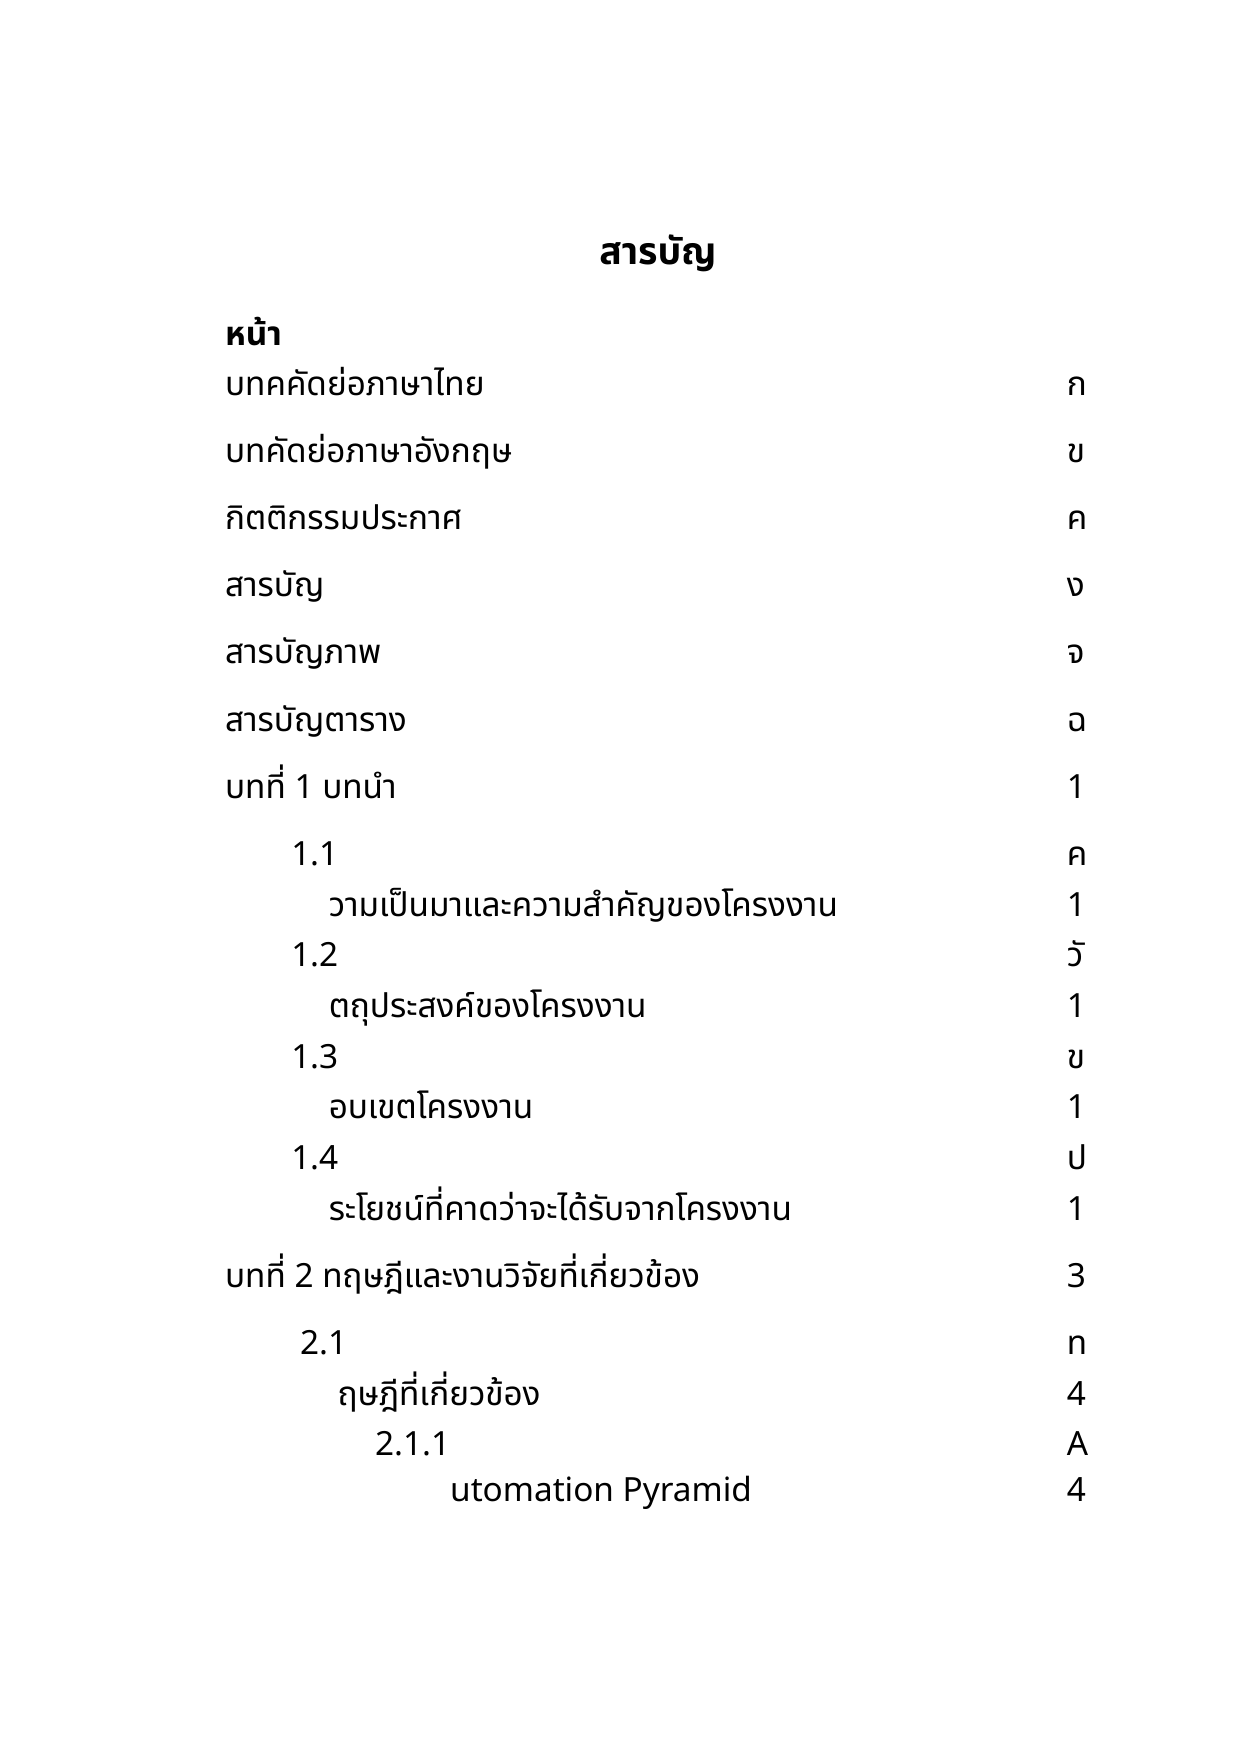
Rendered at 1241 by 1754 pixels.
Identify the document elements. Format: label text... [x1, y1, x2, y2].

list Automation Pyramid 4 [375, 1420, 1090, 1511]
text บทที่ 1 บทนำ 1 [225, 763, 1090, 813]
list ความเป็นมาและความสำคัญของโครงงาน 1 [291, 830, 1090, 931]
text สารบัญ ง [225, 561, 1090, 612]
text สารบัญภาพ จ [225, 628, 1090, 679]
text สารบัญตาราง ฉ [225, 696, 1090, 746]
text บทคัดย่อภาษาอังกฤษ ข [225, 427, 1090, 478]
text บทที่ 2 ทฤษฎีและงานวิจัยที่เกี่ยวข้อง 3 [225, 1252, 1090, 1302]
list วัตถุประสงค์ของโครงงาน 1 [291, 931, 1090, 1032]
text กิตติกรรมประกาศ ค [225, 494, 1090, 545]
text หน้า [225, 282, 1090, 360]
list ขอบเขตโครงงาน 1 [291, 1032, 1090, 1134]
text สารบัญ [225, 225, 1090, 282]
list ทฤษฎีที่เกี่ยวข้อง 4 [300, 1319, 1090, 1420]
list ประโยชน์ที่คาดว่าจะได้รับจากโครงงาน 1 [291, 1134, 1090, 1235]
text บทคคัดย่อภาษาไทย ก [225, 360, 1090, 411]
